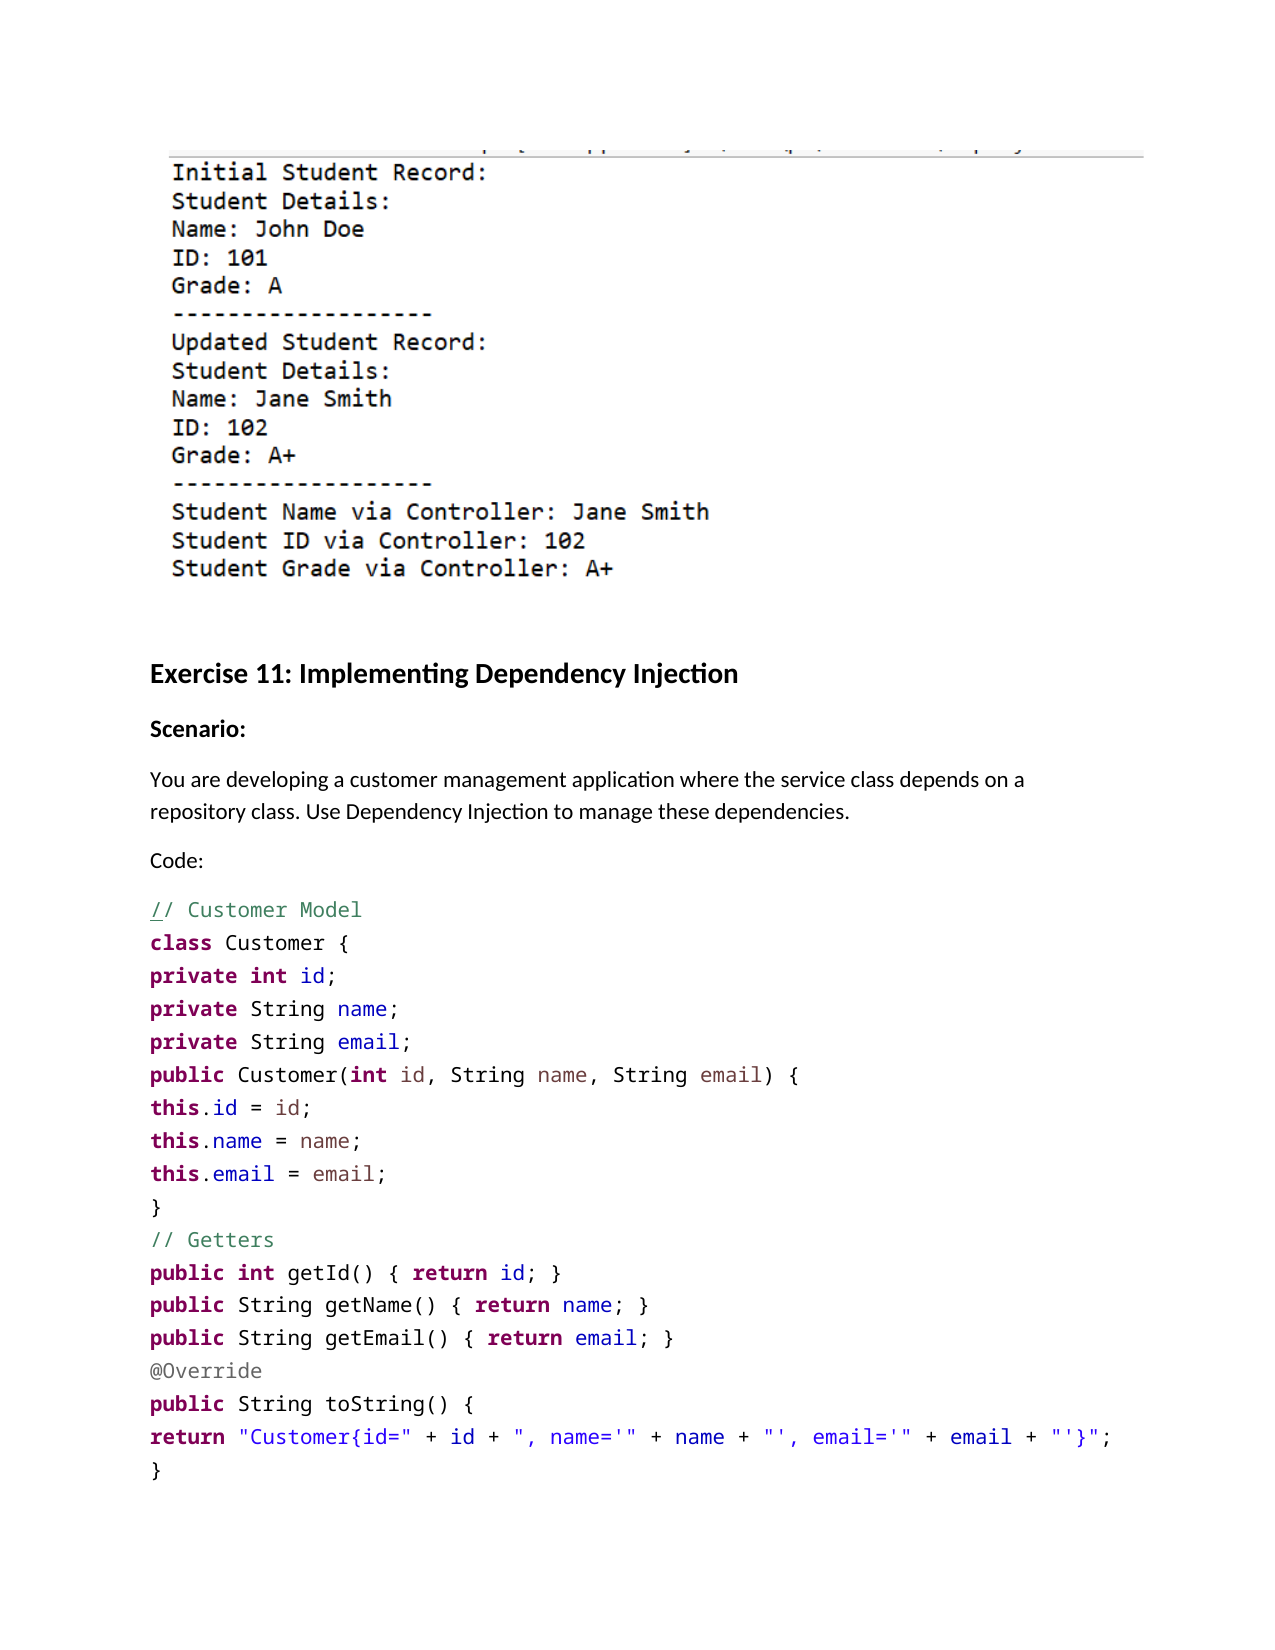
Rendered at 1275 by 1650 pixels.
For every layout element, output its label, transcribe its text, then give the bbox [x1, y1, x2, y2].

text You are developing a customer management application where the service class depends on a repository class. Use Dependency Injection to manage these dependencies. [150, 765, 1125, 825]
text this.id = id; [150, 1093, 1125, 1122]
text public String getName() { return name; } [150, 1291, 1125, 1319]
text public String getEmail() { return email; } [150, 1323, 1125, 1352]
text // Getters [150, 1225, 1125, 1253]
text @Override [150, 1356, 1125, 1385]
text this.email = email; [150, 1159, 1125, 1187]
text } [150, 1455, 1125, 1484]
text private String name; [150, 994, 1125, 1023]
text public String toString() { [150, 1389, 1125, 1418]
text return "Customer{id=" + id + ", name='" + name + "', email='" + email + "'}"; [150, 1422, 1125, 1451]
text Exercise 11: Implementing Dependency Injection [150, 655, 1125, 691]
text private String email; [150, 1027, 1125, 1056]
text Code: [150, 846, 1125, 874]
text this.name = name; [150, 1126, 1125, 1154]
text class Customer { [150, 928, 1125, 957]
text // Customer Model [150, 896, 1125, 924]
text public Customer(int id, String name, String email) { [150, 1060, 1125, 1089]
text public int getId() { return id; } [150, 1258, 1125, 1286]
text private int id; [150, 961, 1125, 990]
text } [150, 1192, 1125, 1220]
text Scenario: [150, 713, 1125, 743]
